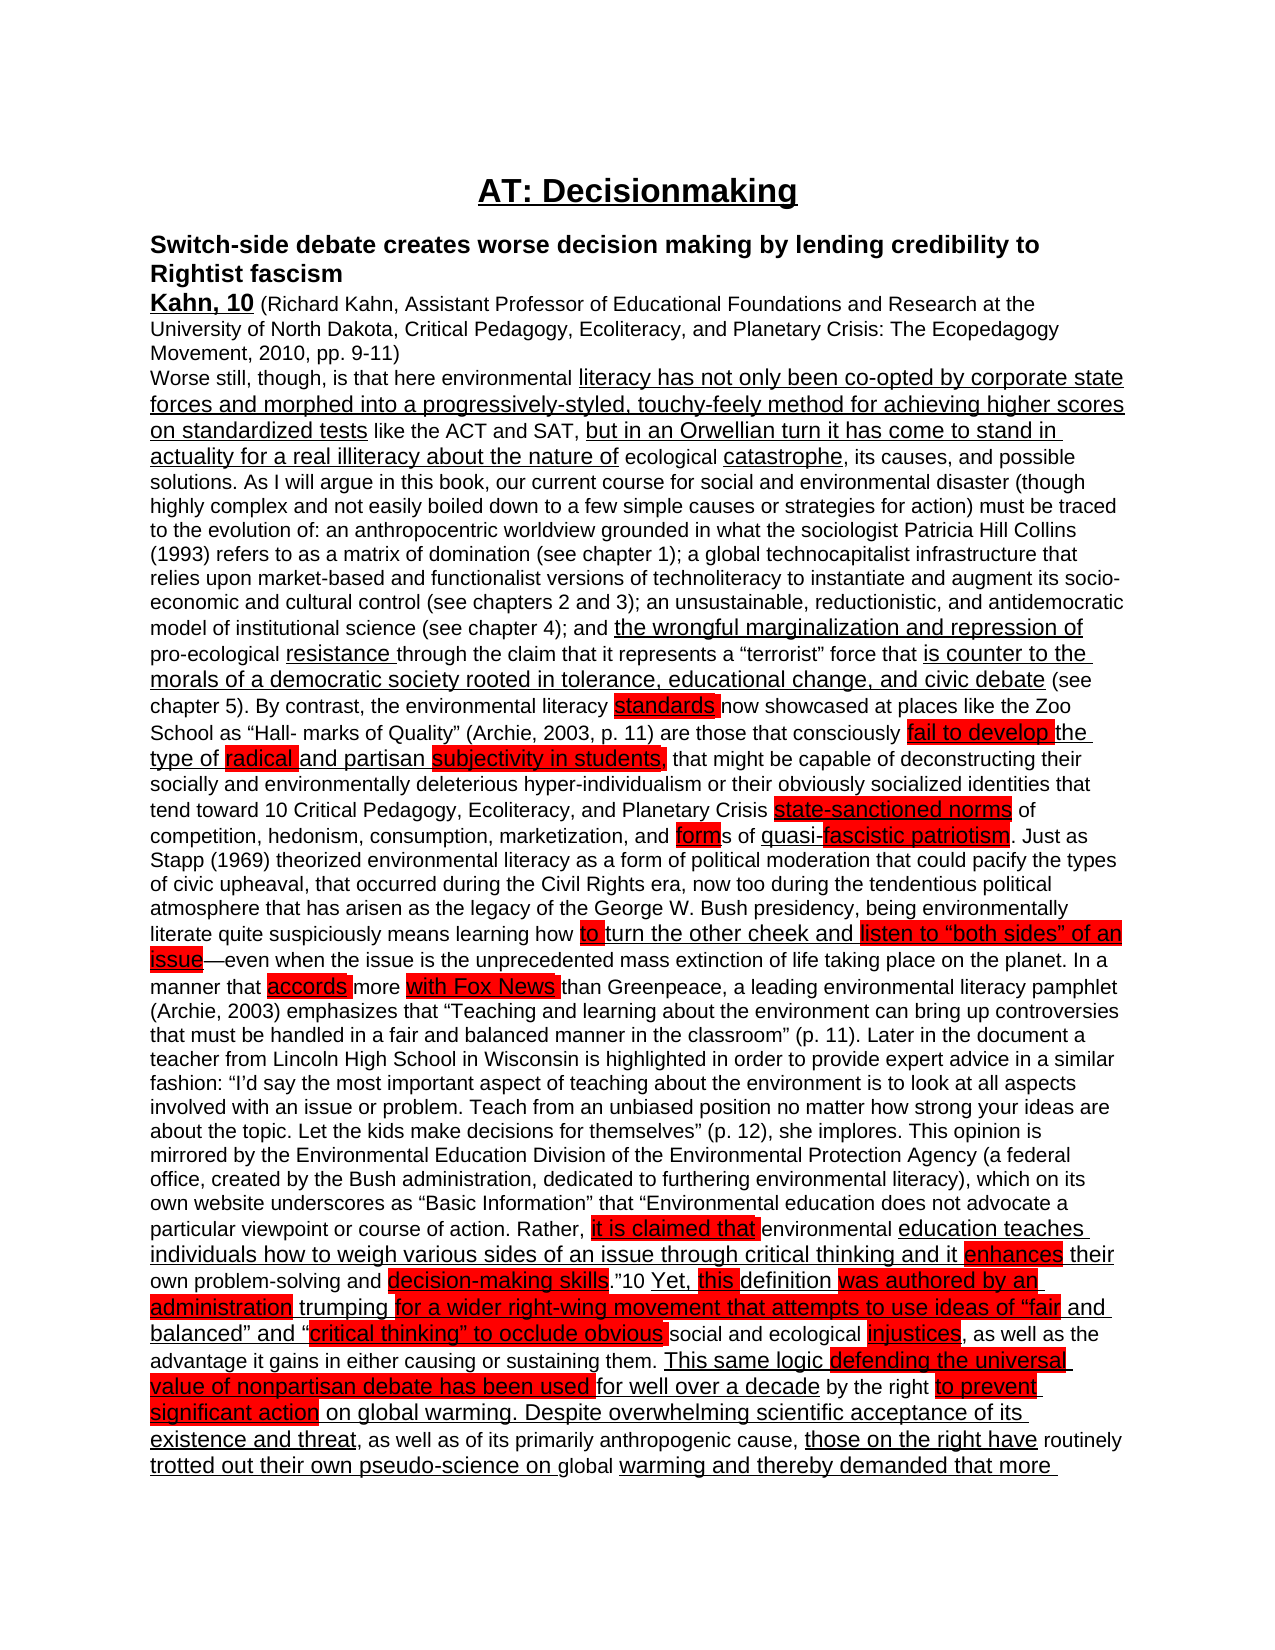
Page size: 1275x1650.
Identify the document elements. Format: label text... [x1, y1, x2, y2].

subtitle AT: Decisionmaking [150, 171, 1125, 209]
subtitle Switch-side debate creates worse decision making by lending credibility to Rightist fascism [150, 230, 1125, 288]
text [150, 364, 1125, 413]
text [150, 415, 1125, 1478]
text Kahn, 10 (Richard Kahn, Assistant Professor of Educational Foundations and Research at the University of North Dakota, Critical Pedagogy, Ecoliteracy, and Planetary Crisis: The Ecopedagogy Movement, 2010, pp. 9-11) [150, 288, 1125, 364]
